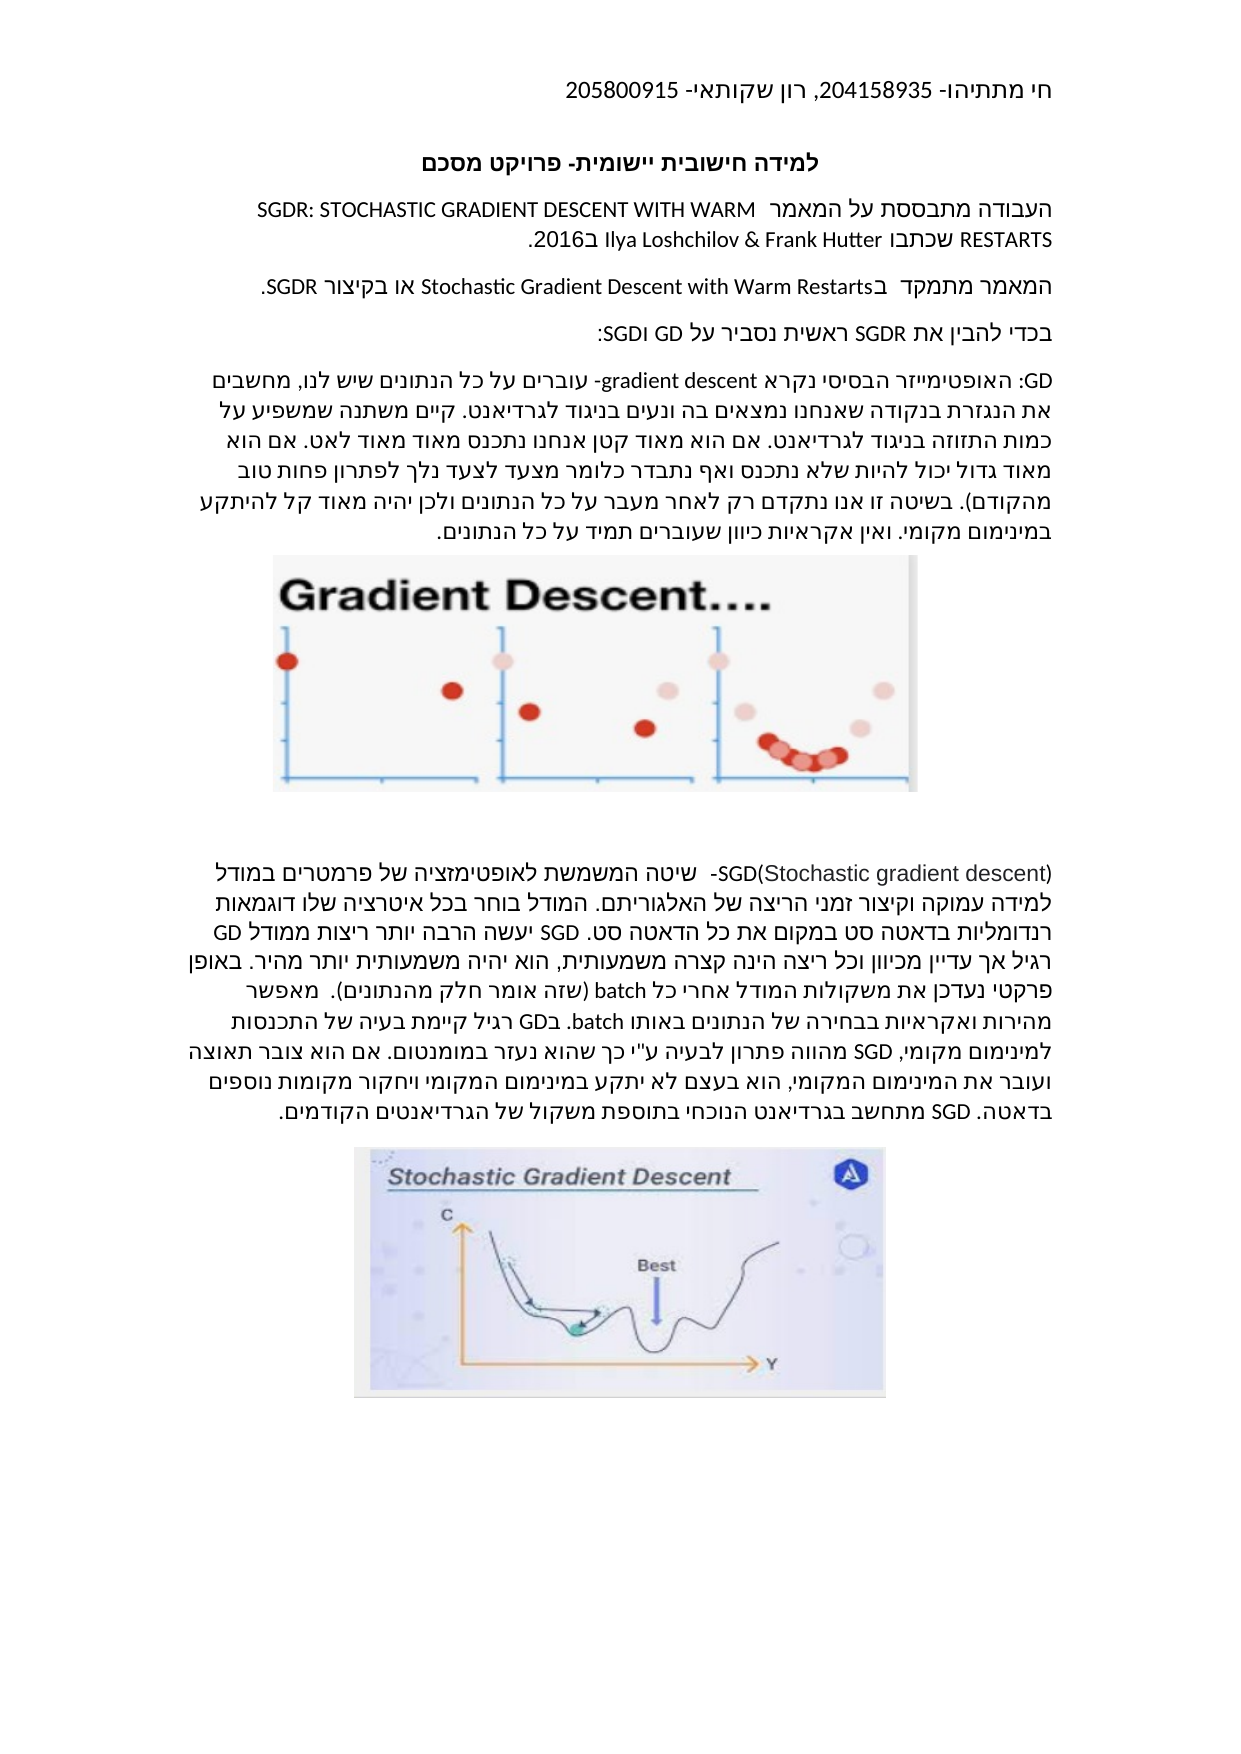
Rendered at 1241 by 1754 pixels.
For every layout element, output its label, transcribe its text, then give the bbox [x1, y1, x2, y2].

text SGD(Stochastic gradient descent)- שיטה המשמשת לאופטימזציה של פרמטרים במודל למידה עמוקה וקיצור זמני הריצה של האלגוריתם. המודל בוחר בכל איטרציה שלו דוגמאות רנדומליות בדאטה סט במקום את כל הדאטה סט. SGD יעשה הרבה יותר ריצות ממודל GD רגיל אך עדיין מכיוון וכל ריצה הינה קצרה משמעותית, הוא יהיה משמעותית יותר מהיר. באופן פרקטי נעדכן את משקולות המודל אחרי כל batch (שזה אומר חלק מהנתונים). מאפשר מהירות ואקראיות בבחירה של הנתונים באותו batch. בGD רגיל קיימת בעיה של התכנסות למינימום מקומי, SGD מהווה פתרון לבעיה ע"י כך שהוא נעזר במומנטום. אם הוא צובר תאוצה ועובר את המינימום המקומי, הוא בעצם לא יתקע במינימום המקומי ויחקור מקומות נוספים בדאטה. SGD מתחשב בגרדיאנט הנוכחי בתוספת משקול של הגרדיאנטים הקודמים. [187, 859, 1053, 1125]
text GD: האופטימייזר הבסיסי נקרא gradient descent- עוברים על כל הנתונים שיש לנו, מחשבים את הנגזרת בנקודה שאנחנו נמצאים בה ונעים בניגוד לגרדיאנט. קיים משתנה שמשפיע על כמות התזוזה בניגוד לגרדיאנט. אם הוא מאוד קטן אנחנו נתכנס מאוד מאוד לאט. אם הוא מאוד גדול יכול להיות שלא נתכנס ואף נתבדר כלומר מצעד לצעד נלך לפתרון פחות טוב מהקודם). בשיטה זו אנו נתקדם רק לאחר מעבר על כל הנתונים ולכן יהיה מאוד קל להיתקע במינימום מקומי. ואין אקראיות כיוון שעוברים תמיד על כל הנתונים. [187, 366, 1053, 545]
text העבודה מתבססת על המאמר SGDR: STOCHASTIC GRADIENT DESCENT WITH WARM RESTARTS שכתבו Ilya Loshchilov & Frank Hutter ב2016. [187, 195, 1053, 253]
text למידה חישובית יישומית- פרויקט מסכם [187, 150, 1053, 176]
text המאמר מתמקד בStochastic Gradient Descent with Warm Restarts או בקיצור SGDR. [187, 272, 1053, 300]
picture [354, 1147, 886, 1398]
picture [272, 555, 918, 792]
text בכדי להבין את SGDR ראשית נסביר על GD וSGD: [187, 319, 1053, 347]
